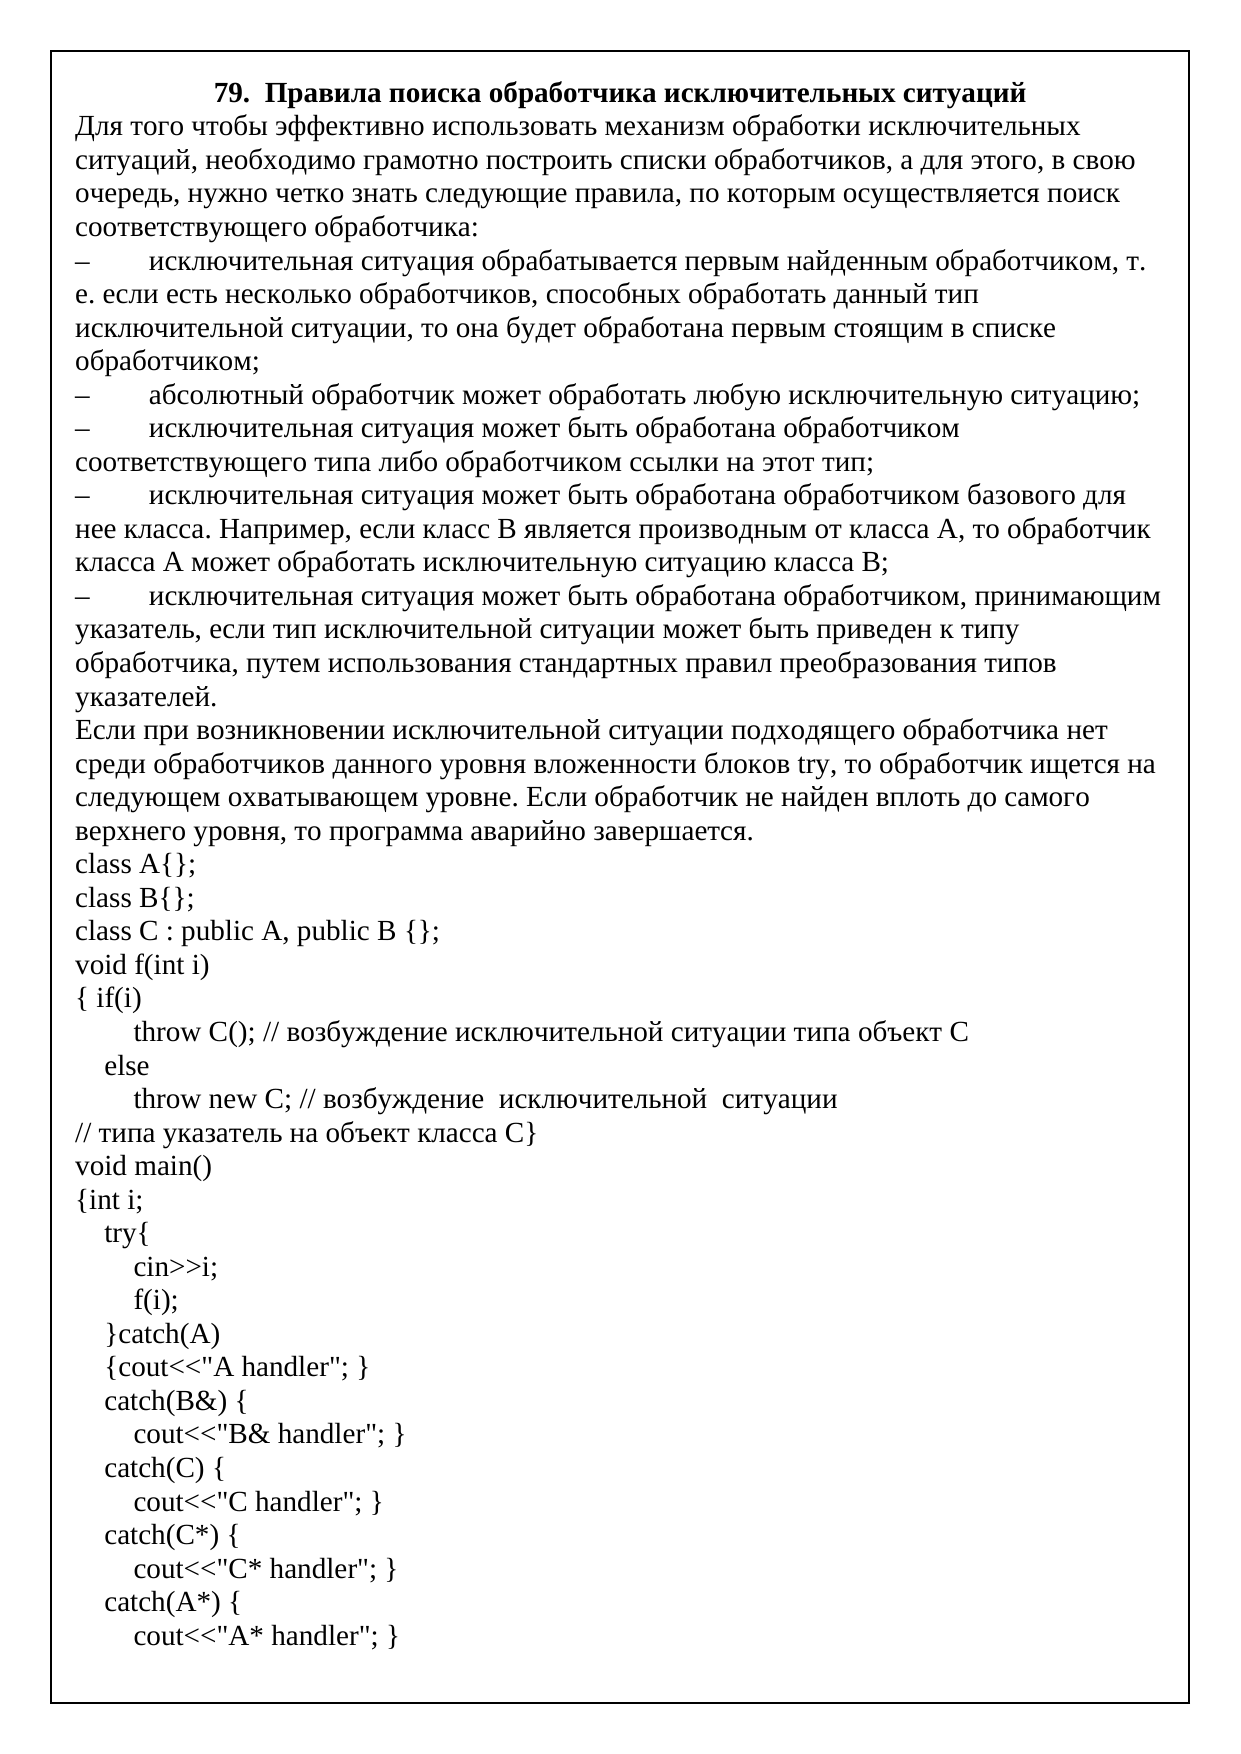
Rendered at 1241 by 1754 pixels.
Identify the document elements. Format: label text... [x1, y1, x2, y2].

text Если при возникновении исключительной ситуации подходящего обработчика нет среди обработчиков данного уровня вложенности блоков try, то обработчик ищется на следующем охватывающем уровне. Если обработчик не найден вплоть до самого верхнего уровня, то программа аварийно завершается. [75, 712, 1165, 846]
text – исключительная ситуация может быть обработана обработчиком базового для нее класса. Например, если класс В является производным от класса А, то обработчик класса А может обработать исключительную ситуацию класса В; [75, 477, 1165, 578]
text – исключительная ситуация обрабатывается первым найденным обработчиком, т. е. если есть несколько обработчиков, способных обработать данный тип исключительной ситуации, то она будет обработана первым стоящим в списке обработчиком; [75, 243, 1165, 377]
text – исключительная ситуация может быть обработана обработчиком, принимающим указатель, если тип исключительной ситуации может быть приведен к типу обработчика, путем использования стандартных правил преобразования типов указателей. [75, 578, 1165, 712]
text – абсолютный обработчик может обработать любую исключительную ситуацию; [75, 377, 1165, 410]
text 79. Правила поиска обработчика исключительных ситуаций [75, 75, 1165, 108]
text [75, 846, 1165, 1651]
text – исключительная ситуация может быть обработана обработчиком соответствующего типа либо обработчиком ссылки на этот тип; [75, 410, 1165, 477]
text Для того чтобы эффективно использовать механизм обработки исключительных ситуаций, необходимо грамотно построить списки обработчиков, а для этого, в свою очередь, нужно четко знать следующие правила, по которым осуществляется поиск соответствующего обработчика: [75, 108, 1165, 243]
